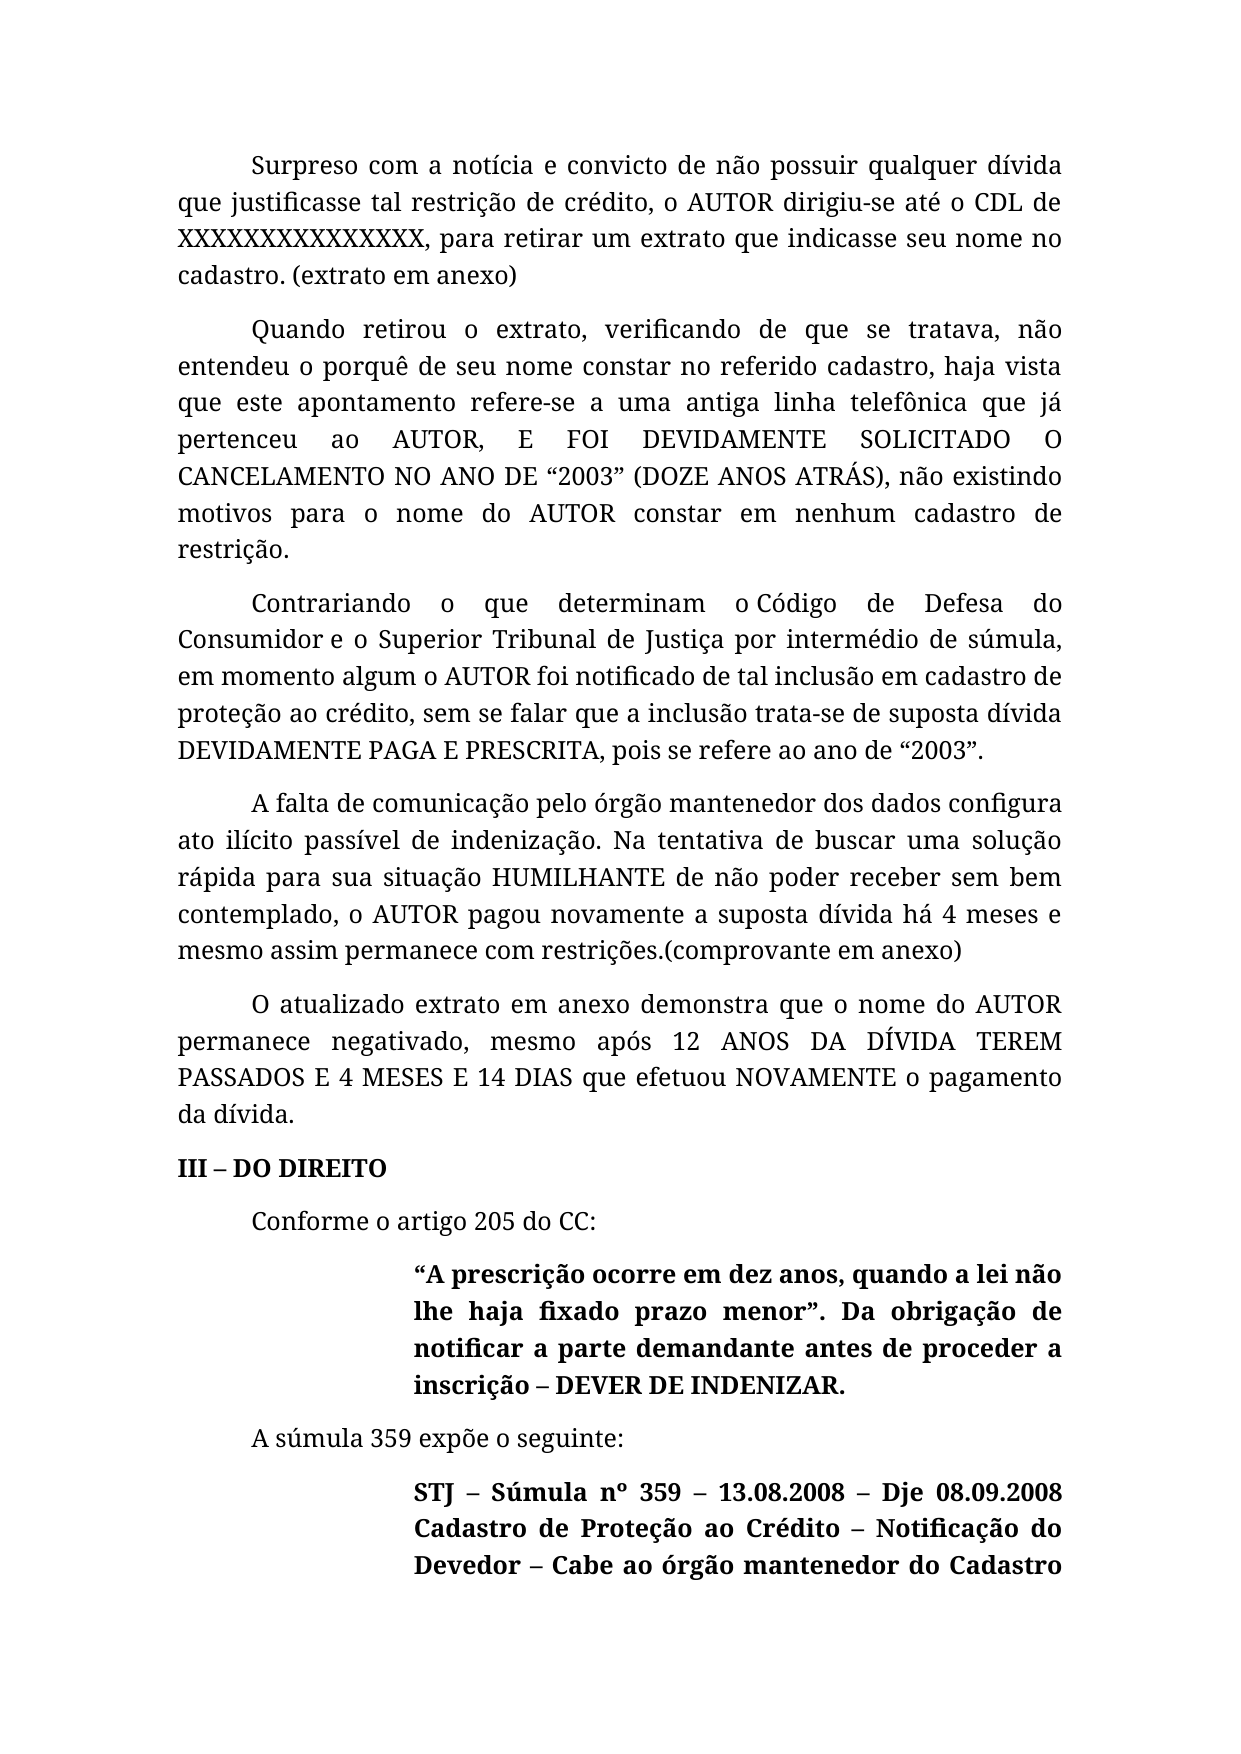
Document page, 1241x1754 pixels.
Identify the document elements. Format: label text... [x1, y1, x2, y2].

text Conforme o artigo 205 do CC: [177, 1204, 1063, 1238]
text III – DO DIREITO [177, 1150, 1063, 1184]
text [413, 1474, 1063, 1582]
text Quando retirou o extrato, verificando de que se tratava, não entendeu o porquê de seu nome constar no referido cadastro, haja vista que este apontamento refere-se a uma antiga linha telefônica que já pertenceu ao AUTOR, E FOI DEVIDAMENTE SOLICITADO O CANCELAMENTO NO ANO DE “2003” (DOZE ANOS ATRÁS), não existindo motivos para o nome do AUTOR constar em nenhum cadastro de restrição. [177, 311, 1063, 566]
text O atualizado extrato em anexo demonstra que o nome do AUTOR permanece negativado, mesmo após 12 ANOS DA DÍVIDA TEREM PASSADOS E 4 MESES E 14 DIAS que efetuou NOVAMENTE o pagamento da dívida. [177, 986, 1063, 1131]
text A falta de comunicação pelo órgão mantenedor dos dados configura ato ilícito passível de indenização. Na tentativa de buscar uma solução rápida para sua situação HUMILHANTE de não poder receber sem bem contemplado, o AUTOR pagou novamente a suposta dívida há 4 meses e mesmo assim permanece com restrições.(comprovante em anexo) [177, 786, 1063, 967]
text A súmula 359 expõe o seguinte: [177, 1421, 1063, 1455]
text “A prescrição ocorre em dez anos, quando a lei não lhe haja fixado prazo menor”. Da obrigação de notificar a parte demandante antes de proceder a inscrição – DEVER DE INDENIZAR. [413, 1257, 1063, 1401]
text Contrariando o que determinam o Código de Defesa do Consumidor e o Superior Tribunal de Justiça por intermédio de súmula, em momento algum o AUTOR foi notificado de tal inclusão em cadastro de proteção ao crédito, sem se falar que a inclusão trata-se de suposta dívida DEVIDAMENTE PAGA E PRESCRITA, pois se refere ao ano de “2003”. [177, 585, 1063, 767]
text Surpreso com a notícia e convicto de não possuir qualquer dívida que justificasse tal restrição de crédito, o AUTOR dirigiu-se até o CDL de XXXXXXXXXXXXXXX, para retirar um extrato que indicasse seu nome no cadastro. (extrato em anexo) [177, 148, 1063, 292]
